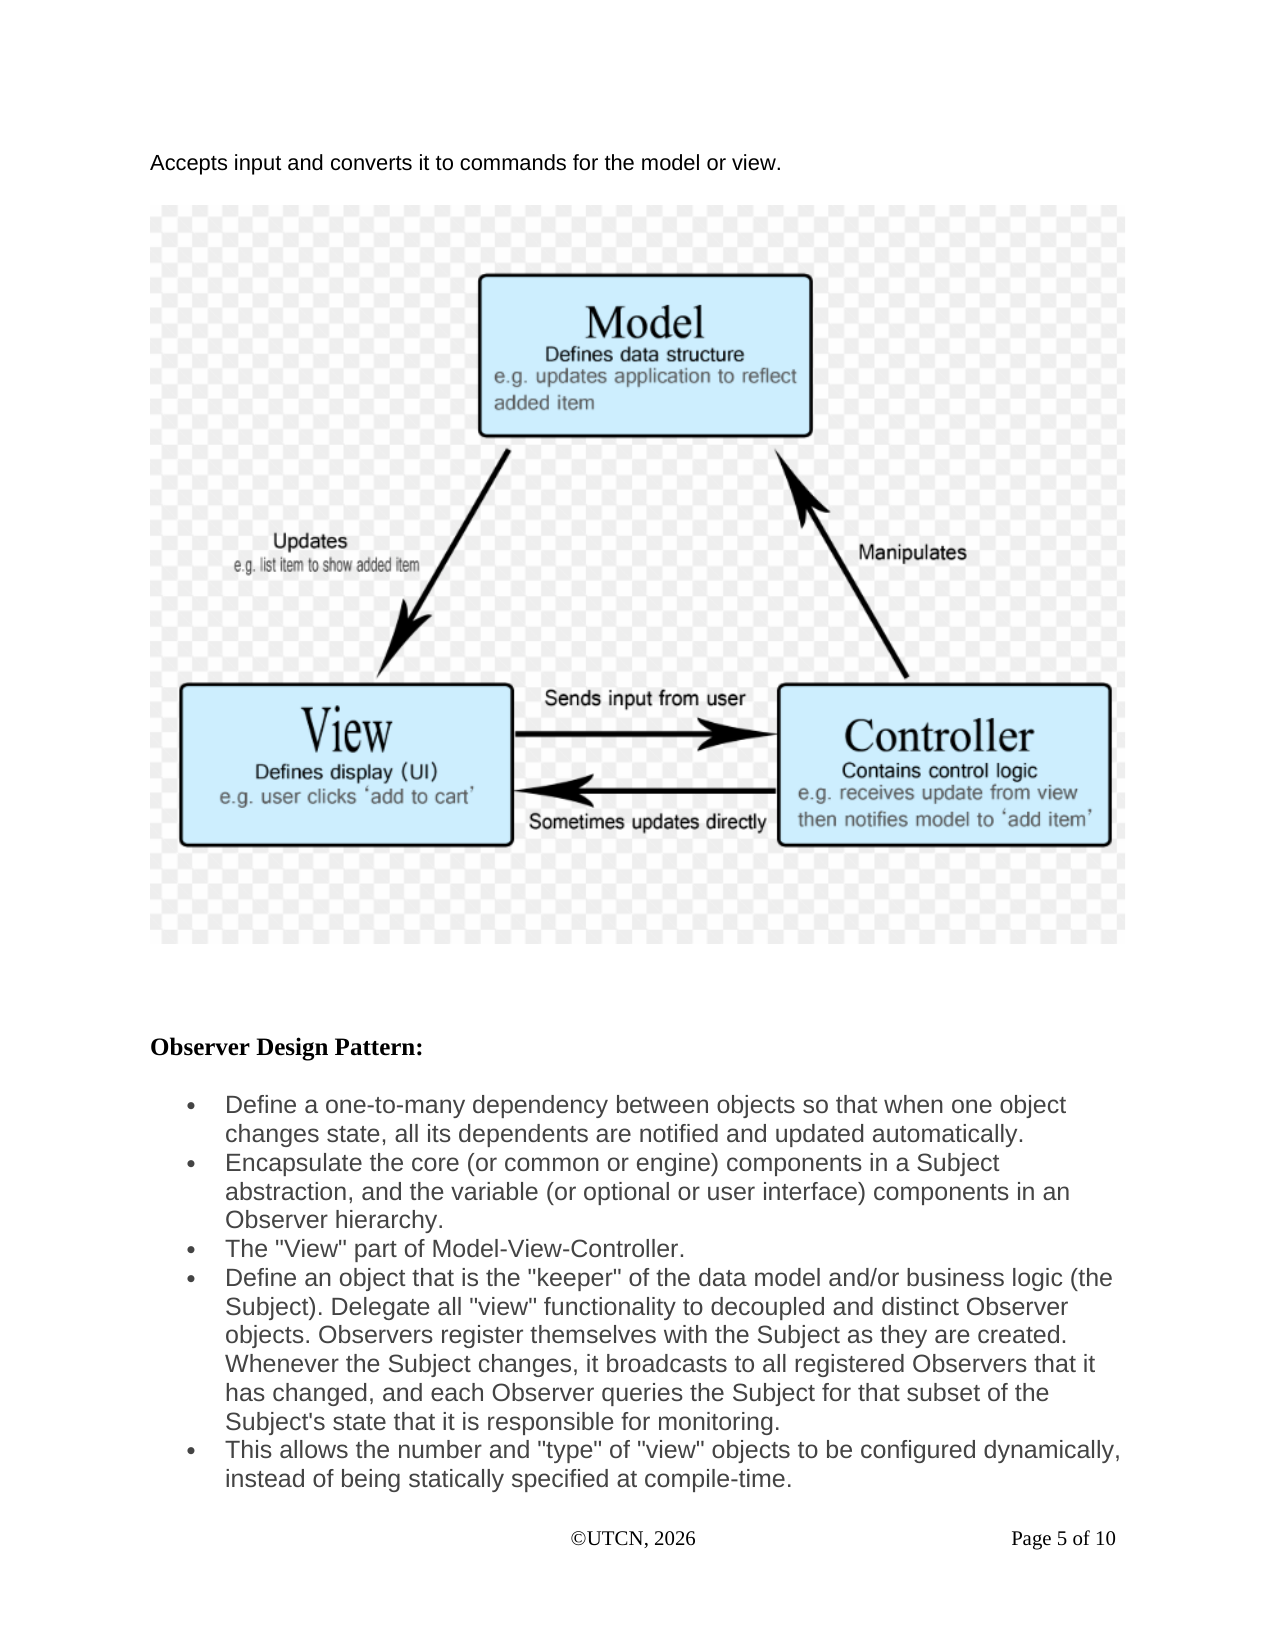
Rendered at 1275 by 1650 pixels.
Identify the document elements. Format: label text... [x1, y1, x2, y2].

list Encapsulate the core (or common or engine) components in a Subject abstraction, and the variable (or optional or user interface) components in an Observer hierarchy. [187, 1148, 1125, 1234]
picture [150, 205, 1125, 944]
list Define a one-to-many dependency between objects so that when one object changes state, all its dependents are notified and updated automatically. [187, 1090, 1125, 1148]
list This allows the number and "type" of "view" objects to be configured dynamically, instead of being statically specified at compile-time. [187, 1435, 1125, 1493]
list The "View" part of Model-View-Controller. [187, 1234, 1125, 1263]
text Accepts input and converts it to commands for the model or view. [150, 150, 1125, 175]
text Observer Design Pattern: [150, 1032, 1125, 1061]
list Define an object that is the "keeper" of the data model and/or business logic (the Subject). Delegate all "view" functionality to decoupled and distinct Observer objects. Observers register themselves with the Subject as they are created. Whenever the Subject changes, it broadcasts to all registered Observers that it has changed, and each Observer queries the Subject for that subset of the Subject's state that it is responsible for monitoring. [187, 1263, 1125, 1435]
